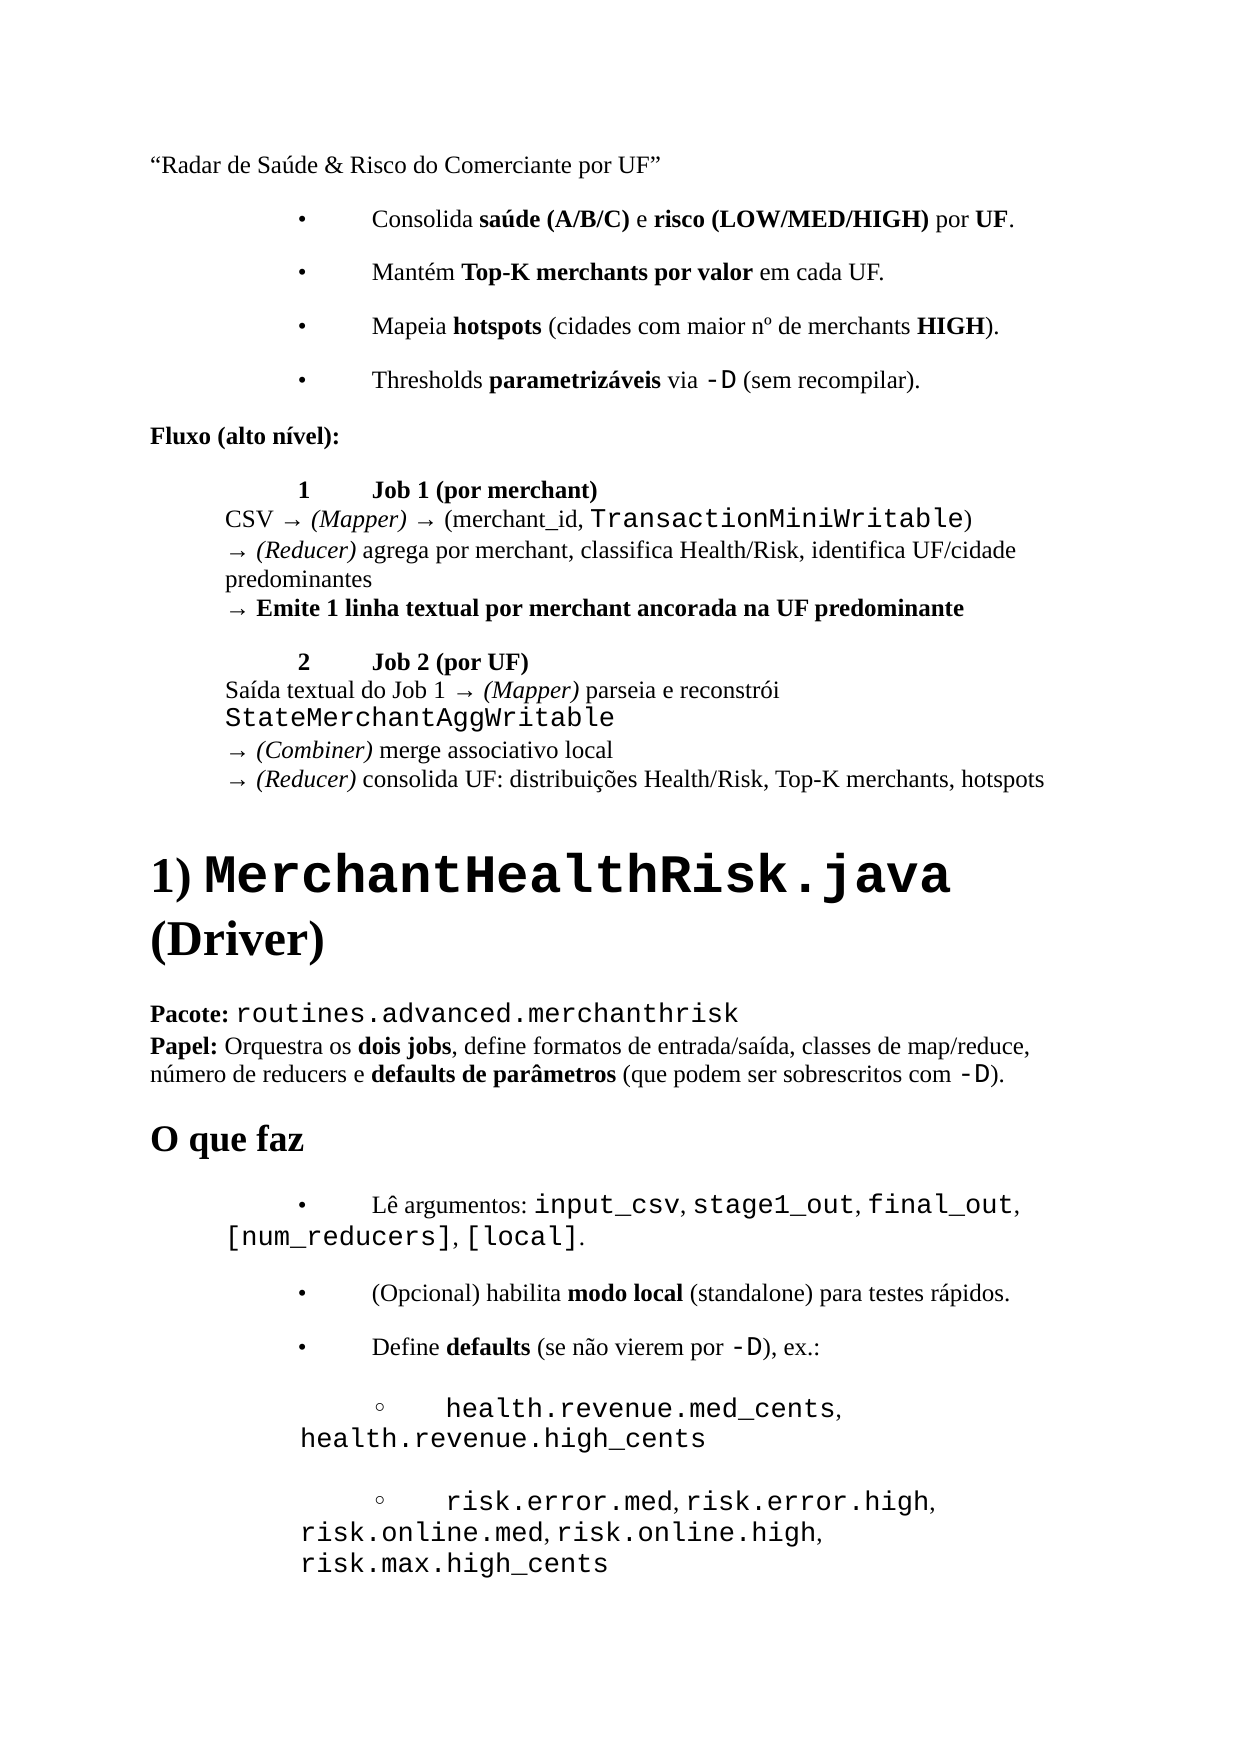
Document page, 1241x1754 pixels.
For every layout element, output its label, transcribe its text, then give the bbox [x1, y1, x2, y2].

text • Define defaults (se não vierem por -D), ex.: [225, 1332, 1090, 1364]
text Fluxo (alto nível): [150, 421, 1090, 450]
text O que faz [150, 1117, 1090, 1160]
text 2 Job 2 (por UF) Saída textual do Job 1 → (Mapper) parseia e reconstrói StateMerchantAggWritable → (Combiner) merge associativo local → (Reducer) consolida UF: distribuições Health/Risk, Top-K merchants, hotspots [225, 647, 1090, 792]
text “Radar de Saúde & Risco do Comerciante por UF” [150, 150, 1090, 179]
text • Mapeia hotspots (cidades com maior nº de merchants HIGH). [225, 311, 1090, 340]
text • (Opcional) habilita modo local (standalone) para testes rápidos. [225, 1279, 1090, 1307]
text • Mantém Top-K merchants por valor em cada UF. [225, 257, 1090, 286]
text • Lê argumentos: input_csv, stage1_out, final_out, [num_reducers], [local]. [225, 1191, 1090, 1254]
text • Thresholds parametrizáveis via -D (sem recompilar). [225, 365, 1090, 396]
text Pacote: routines.advanced.merchanthrisk Papel: Orquestra os dois jobs, define formatos de entrada/saída, classes de map/reduce, número de reducers e defaults de parâmetros (que podem ser sobrescritos com -D). [150, 1000, 1090, 1092]
text ◦ risk.error.med, risk.error.high, risk.online.med, risk.online.high, risk.max.high_cents [300, 1482, 1090, 1581]
text 1) MerchantHealthRisk.java (Driver) [150, 846, 1090, 967]
text 1 Job 1 (por merchant) CSV → (Mapper) → (merchant_id, TransactionMiniWritable) → (Reducer) agrega por merchant, classifica Health/Risk, identifica UF/cidade predominantes → Emite 1 linha textual por merchant ancorada na UF predominante [225, 475, 1090, 622]
text • Consolida saúde (A/B/C) e risco (LOW/MED/HIGH) por UF. [225, 204, 1090, 232]
text ◦ health.revenue.med_cents, health.revenue.high_cents [300, 1389, 1090, 1457]
